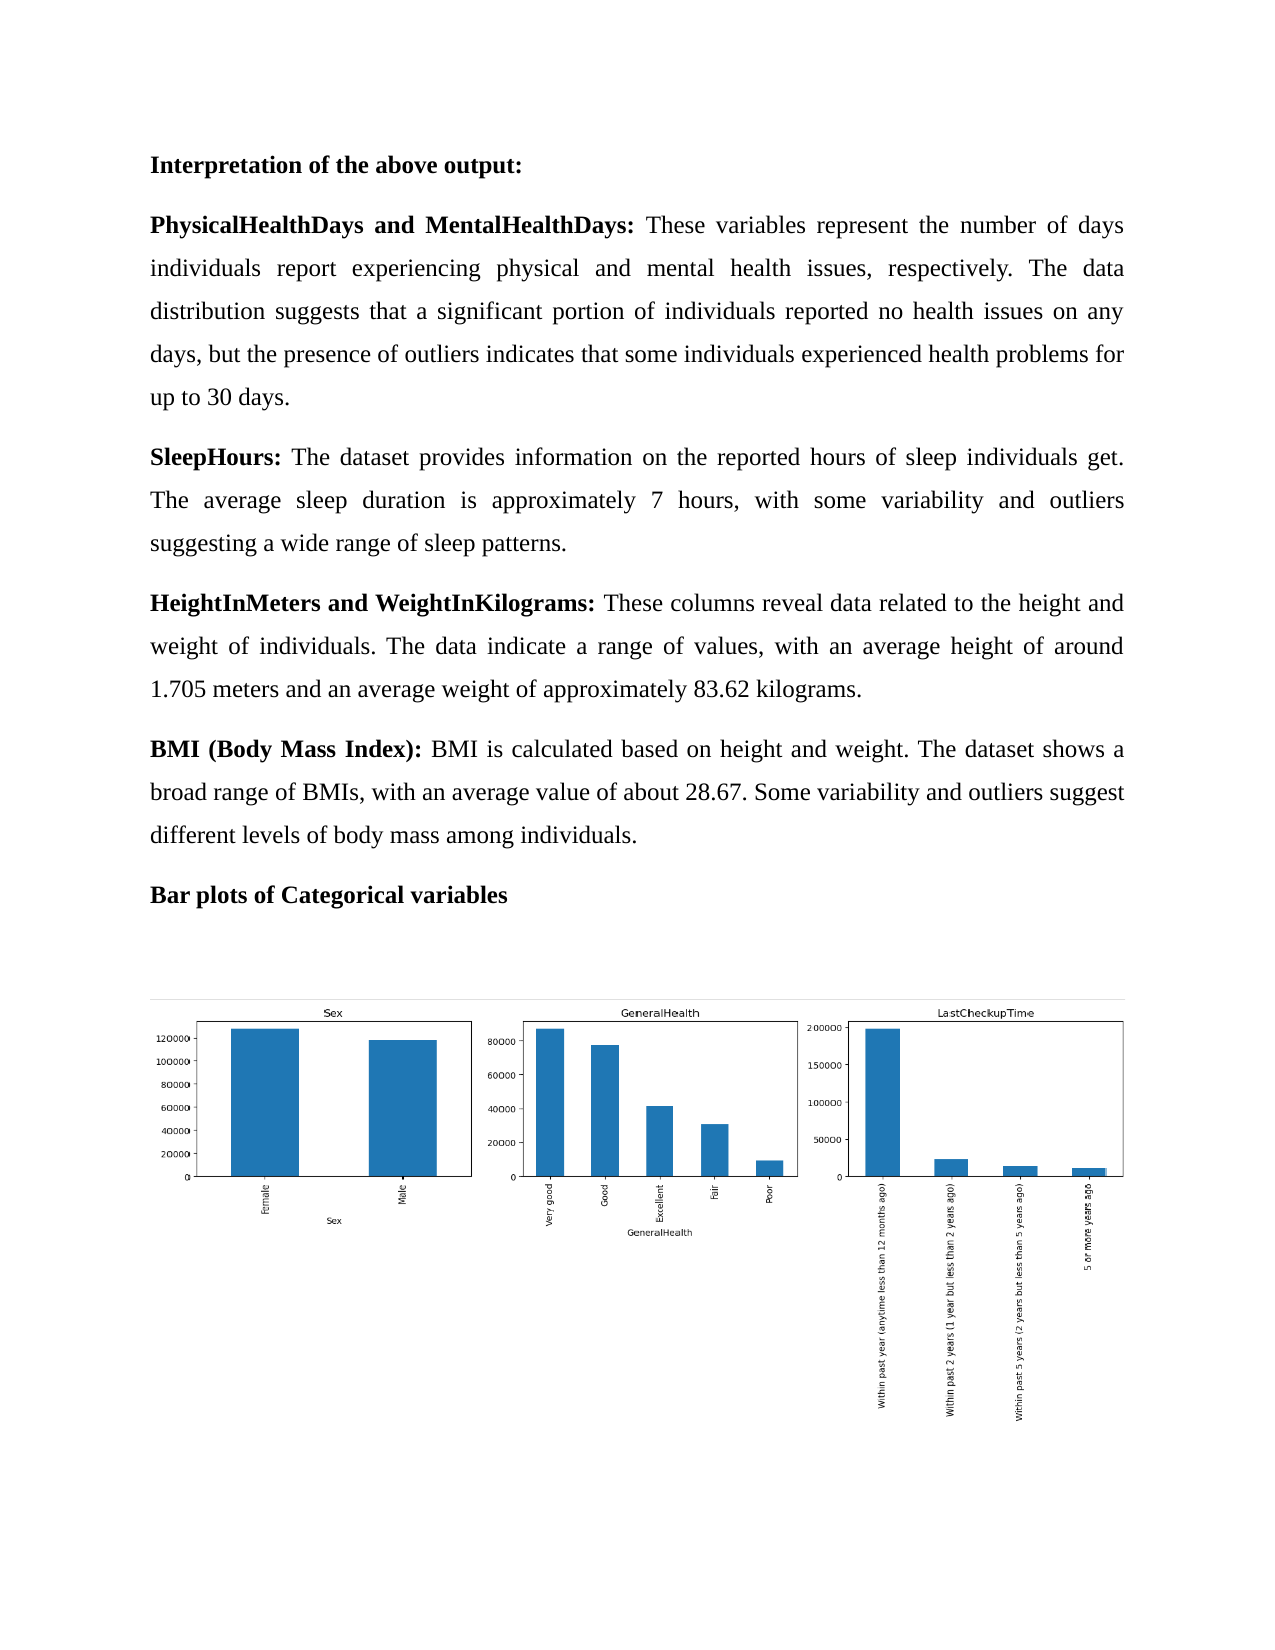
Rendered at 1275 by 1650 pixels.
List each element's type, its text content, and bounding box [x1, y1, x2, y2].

text SleepHours: The dataset provides information on the reported hours of sleep individuals get. The average sleep duration is approximately 7 hours, with some variability and outliers suggesting a wide range of sleep patterns. [150, 442, 1125, 557]
text BMI (Body Mass Index): BMI is calculated based on height and weight. The dataset shows a broad range of BMIs, with an average value of about 28.67. Some variability and outliers suggest different levels of body mass among individuals. [150, 734, 1125, 849]
text Interpretation of the above output: [150, 150, 1125, 179]
text PhysicalHealthDays and MentalHealthDays: These variables represent the number of days individuals report experiencing physical and mental health issues, respectively. The data distribution suggests that a significant portion of individuals reported no health issues on any days, but the presence of outliers indicates that some individuals experienced health problems for up to 30 days. [150, 210, 1125, 411]
text Bar plots of Categorical variables [150, 880, 1125, 909]
picture [150, 999, 1125, 1423]
text HeightInMeters and WeightInKilograms: These columns reveal data related to the height and weight of individuals. The data indicate a range of values, with an average height of around 1.705 meters and an average weight of approximately 83.62 kilograms. [150, 588, 1125, 703]
